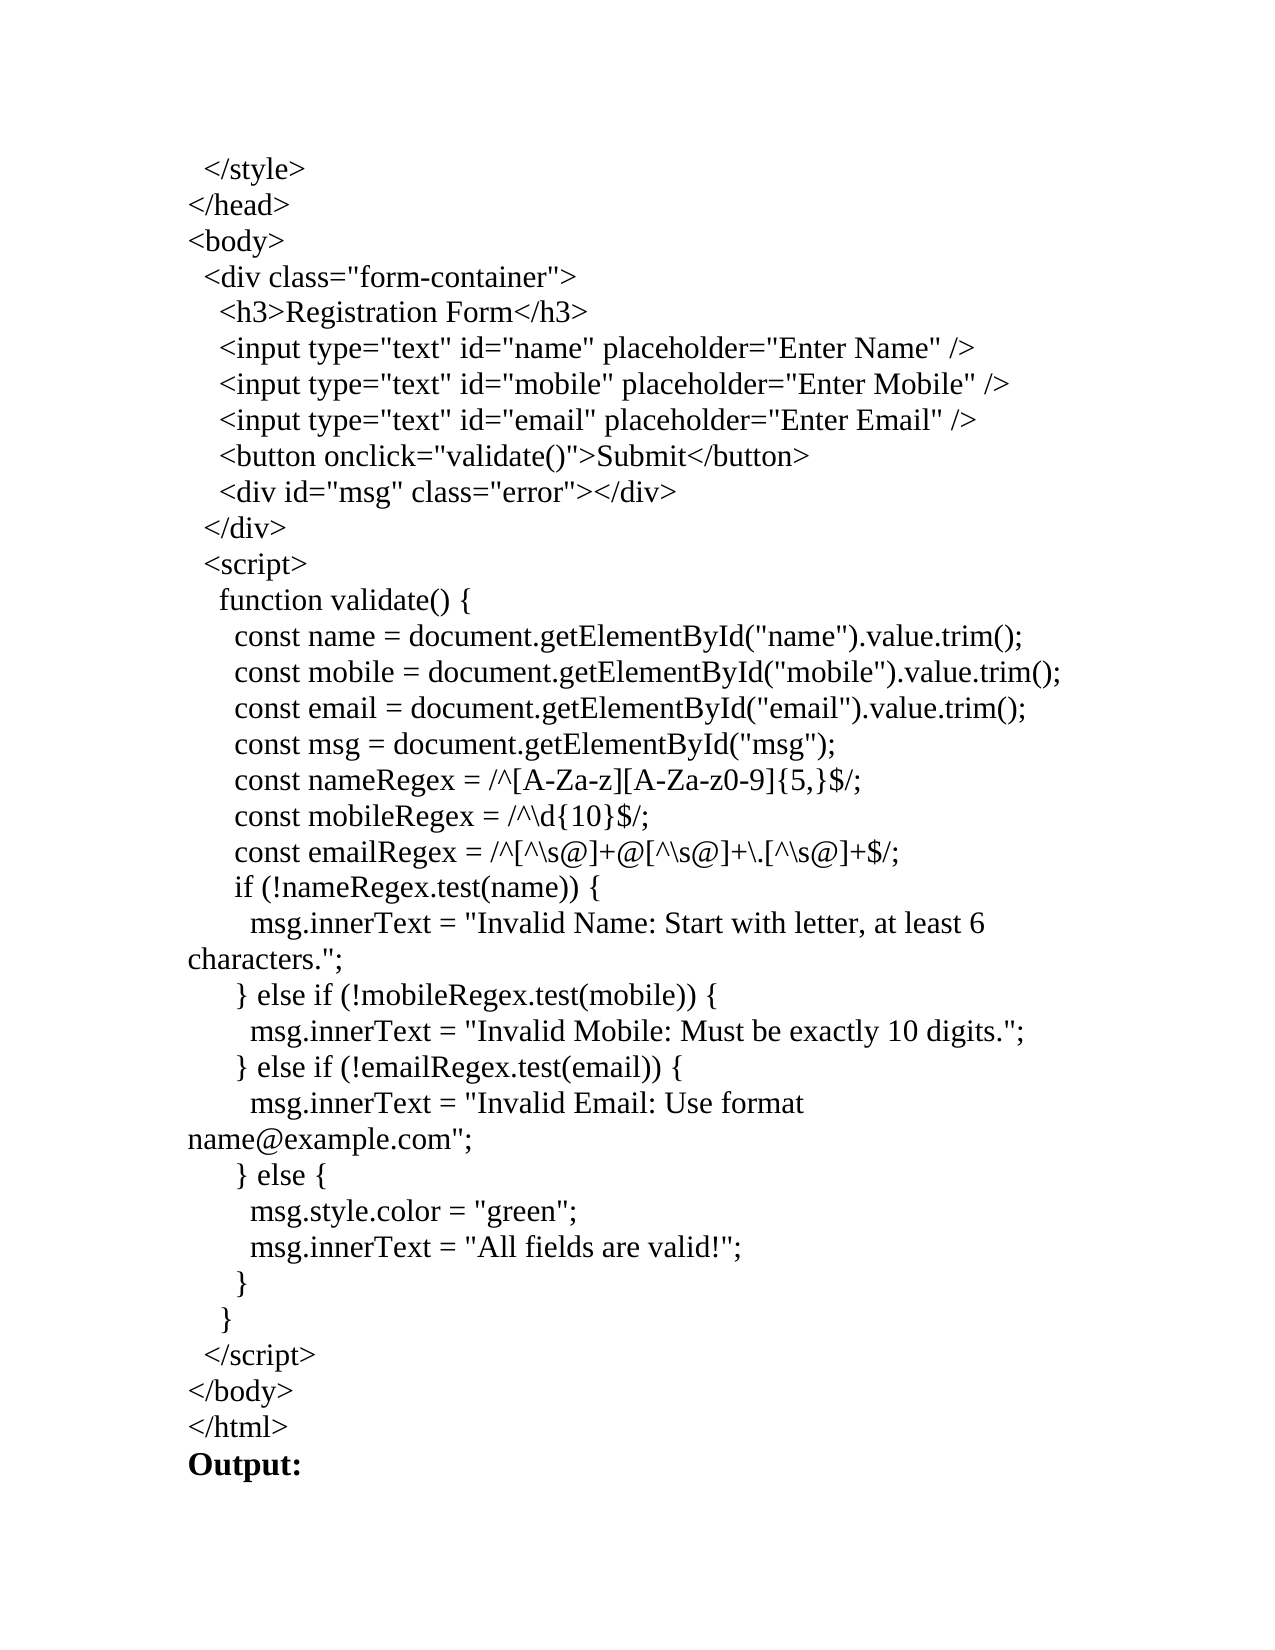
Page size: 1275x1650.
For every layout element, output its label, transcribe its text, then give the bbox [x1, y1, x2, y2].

text </head> [187, 186, 1087, 222]
text <script> [187, 545, 1087, 581]
text function validate() { [187, 581, 1087, 617]
text <input type="text" id="email" placeholder="Enter Email" /> [187, 402, 1087, 437]
text <h3>Registration Form</h3> [187, 294, 1087, 330]
text msg.innerText = "Invalid Email: Use format name@example.com"; [187, 1084, 1087, 1156]
text } [187, 1300, 1087, 1336]
text } else if (!mobileRegex.test(mobile)) { [187, 977, 1087, 1012]
text const mobile = document.getElementById("mobile").value.trim(); [187, 653, 1087, 689]
text const nameRegex = /^[A-Za-z][A-Za-z0-9]{5,}$/; [187, 761, 1087, 797]
text const email = document.getElementById("email").value.trim(); [187, 689, 1087, 725]
text </body> [187, 1372, 1087, 1408]
text </div> [187, 509, 1087, 545]
text msg.style.color = "green"; [187, 1192, 1087, 1228]
text </html> [187, 1408, 1087, 1444]
text <button onclick="validate()">Submit</button> [187, 437, 1087, 473]
text </script> [187, 1336, 1087, 1372]
text msg.innerText = "All fields are valid!"; [187, 1228, 1087, 1264]
text } else { [187, 1156, 1087, 1192]
text <body> [187, 222, 1087, 258]
text if (!nameRegex.test(name)) { [187, 869, 1087, 905]
text } [187, 1264, 1087, 1300]
text </style> [187, 150, 1087, 186]
text } else if (!emailRegex.test(email)) { [187, 1048, 1087, 1084]
text msg.innerText = "Invalid Name: Start with letter, at least 6 characters."; [187, 905, 1087, 977]
text <div class="form-container"> [187, 258, 1087, 294]
text <input type="text" id="name" placeholder="Enter Name" /> [187, 330, 1087, 366]
text msg.innerText = "Invalid Mobile: Must be exactly 10 digits."; [187, 1012, 1087, 1048]
text <div id="msg" class="error"></div> [187, 473, 1087, 509]
text <input type="text" id="mobile" placeholder="Enter Mobile" /> [187, 366, 1087, 402]
text const name = document.getElementById("name").value.trim(); [187, 617, 1087, 653]
text const mobileRegex = /^\d{10}$/; [187, 797, 1087, 833]
text const emailRegex = /^[^\s@]+@[^\s@]+\.[^\s@]+$/; [187, 833, 1087, 869]
text Output: [187, 1444, 1087, 1482]
text const msg = document.getElementById("msg"); [187, 725, 1087, 761]
